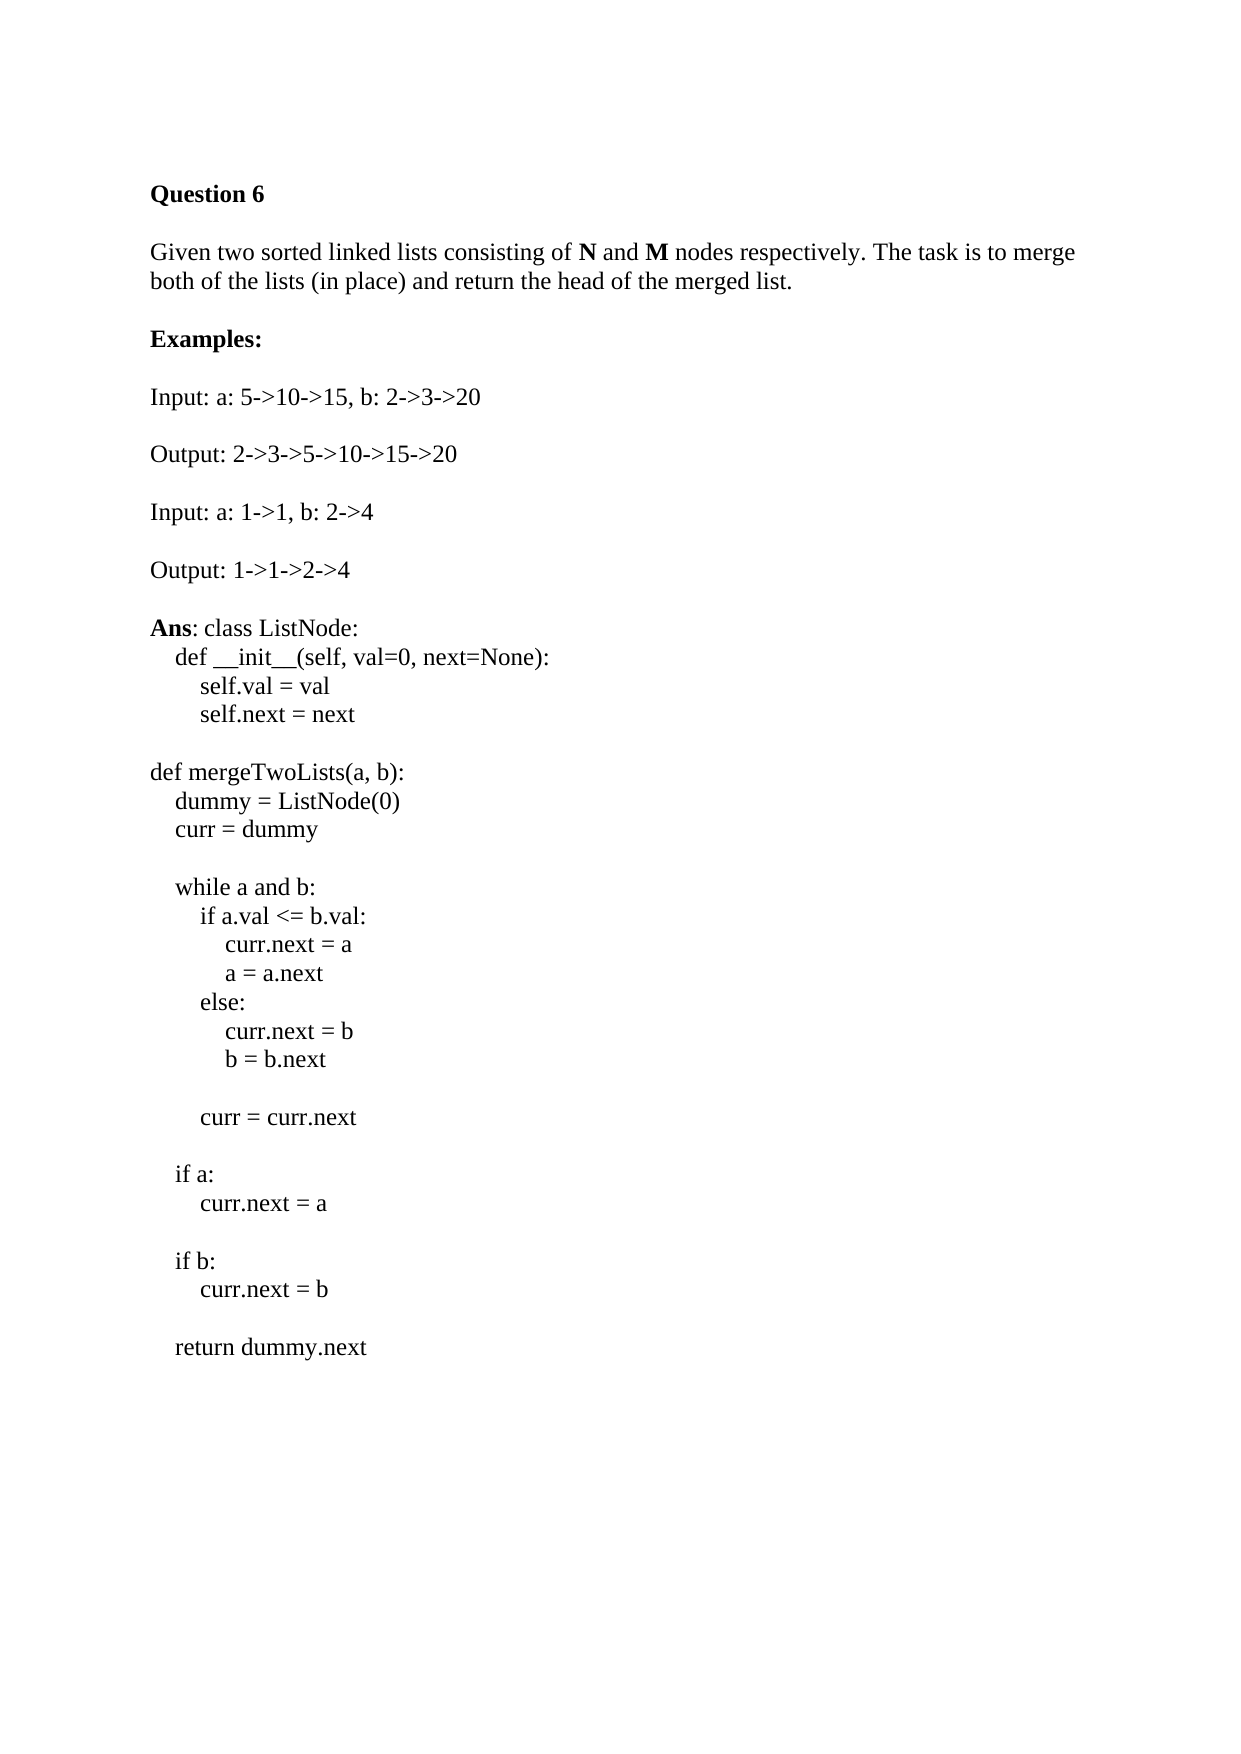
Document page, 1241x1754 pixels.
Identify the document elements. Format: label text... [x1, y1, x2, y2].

text b = b.next [150, 1044, 1090, 1073]
text Output: 1->1->2->4 [150, 555, 1090, 584]
text def mergeTwoLists(a, b): [150, 757, 1090, 786]
text self.val = val [150, 671, 1090, 699]
text else: [150, 987, 1090, 1016]
text Input: a: 1->1, b: 2->4 [150, 497, 1090, 526]
text if a: [150, 1159, 1090, 1188]
text while a and b: [150, 872, 1090, 901]
text Given two sorted linked lists consisting of N and M nodes respectively. The task is to merge both of the lists (in place) and return the head of the merged list. [150, 237, 1090, 294]
text Output: 2->3->5->10->15->20 [150, 439, 1090, 468]
text Examples: [150, 324, 1090, 352]
text curr.next = b [150, 1016, 1090, 1044]
text a = a.next [150, 958, 1090, 987]
text if b: [150, 1246, 1090, 1274]
text if a.val <= b.val: [150, 901, 1090, 929]
text Ans: class ListNode: [150, 613, 1090, 642]
text Input: a: 5->10->15, b: 2->3->20 [150, 382, 1090, 410]
text Question 6 [150, 179, 1090, 208]
text return dummy.next [150, 1332, 1090, 1361]
text curr = dummy [150, 814, 1090, 843]
text self.next = next [150, 699, 1090, 728]
text curr = curr.next [150, 1102, 1090, 1131]
text curr.next = b [150, 1274, 1090, 1303]
text curr.next = a [150, 1188, 1090, 1217]
text curr.next = a [150, 929, 1090, 958]
text dummy = ListNode(0) [150, 786, 1090, 814]
text def __init__(self, val=0, next=None): [150, 642, 1090, 671]
